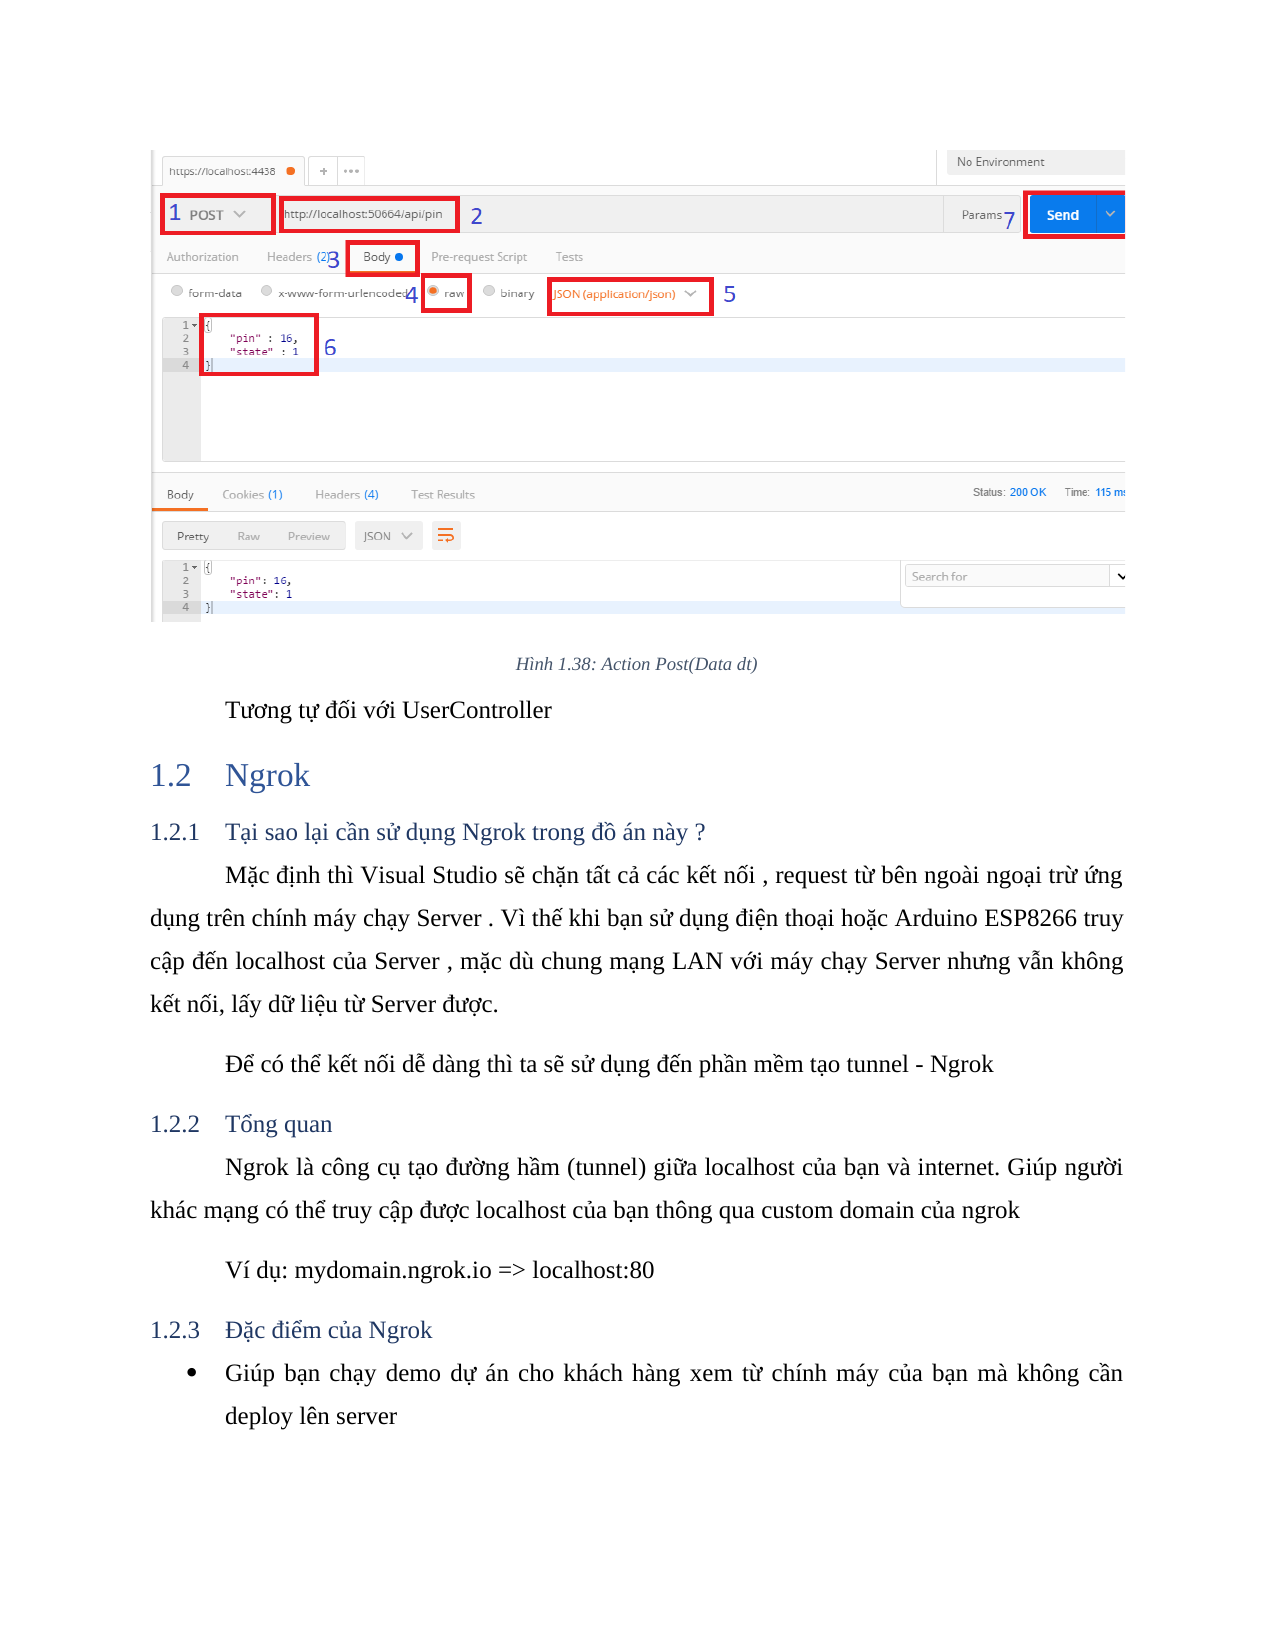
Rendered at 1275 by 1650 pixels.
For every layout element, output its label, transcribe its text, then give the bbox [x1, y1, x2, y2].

subtitle Tổng quan [150, 1109, 1125, 1138]
list Để có thể kết nối dễ dàng thì ta sẽ sử dụng đến phần mềm tạo tunnel - Ngrok [150, 1049, 1125, 1078]
list Ví dụ: mydomain.ngrok.io => localhost:80 [150, 1255, 1125, 1284]
list Giúp bạn chạy demo dự án cho khách hàng xem từ chính máy của bạn mà không cần deploy lên server [187, 1358, 1125, 1430]
text Hình 1.38: Action Post(Data dt) [150, 653, 1125, 674]
subtitle Tại sao lại cần sử dụng Ngrok trong đồ án này ? [150, 817, 1125, 846]
subtitle Đặc điểm của Ngrok [150, 1315, 1125, 1343]
list Mặc định thì Visual Studio sẽ chặn tất cả các kết nối , request từ bên ngoài ngoại trừ ứng dụng trên chính máy chạy Server . Vì thế khi bạn sử dụng điện thoại hoặc Arduino ESP8266 truy cập đến localhost của Server , mặc dù chung mạng LAN với máy chạy Server nhưng vẫn không kết nối, lấy dữ liệu từ Server được. [150, 860, 1125, 1018]
subtitle Ngrok [150, 755, 1125, 793]
list Tương tự đối với UserController [150, 695, 1125, 724]
list Ngrok là công cụ tạo đường hầm (tunnel) giữa localhost của bạn và internet. Giúp người khác mạng có thể truy cập được localhost của bạn thông qua custom domain của ngrok [150, 1152, 1125, 1224]
picture [150, 150, 1125, 622]
